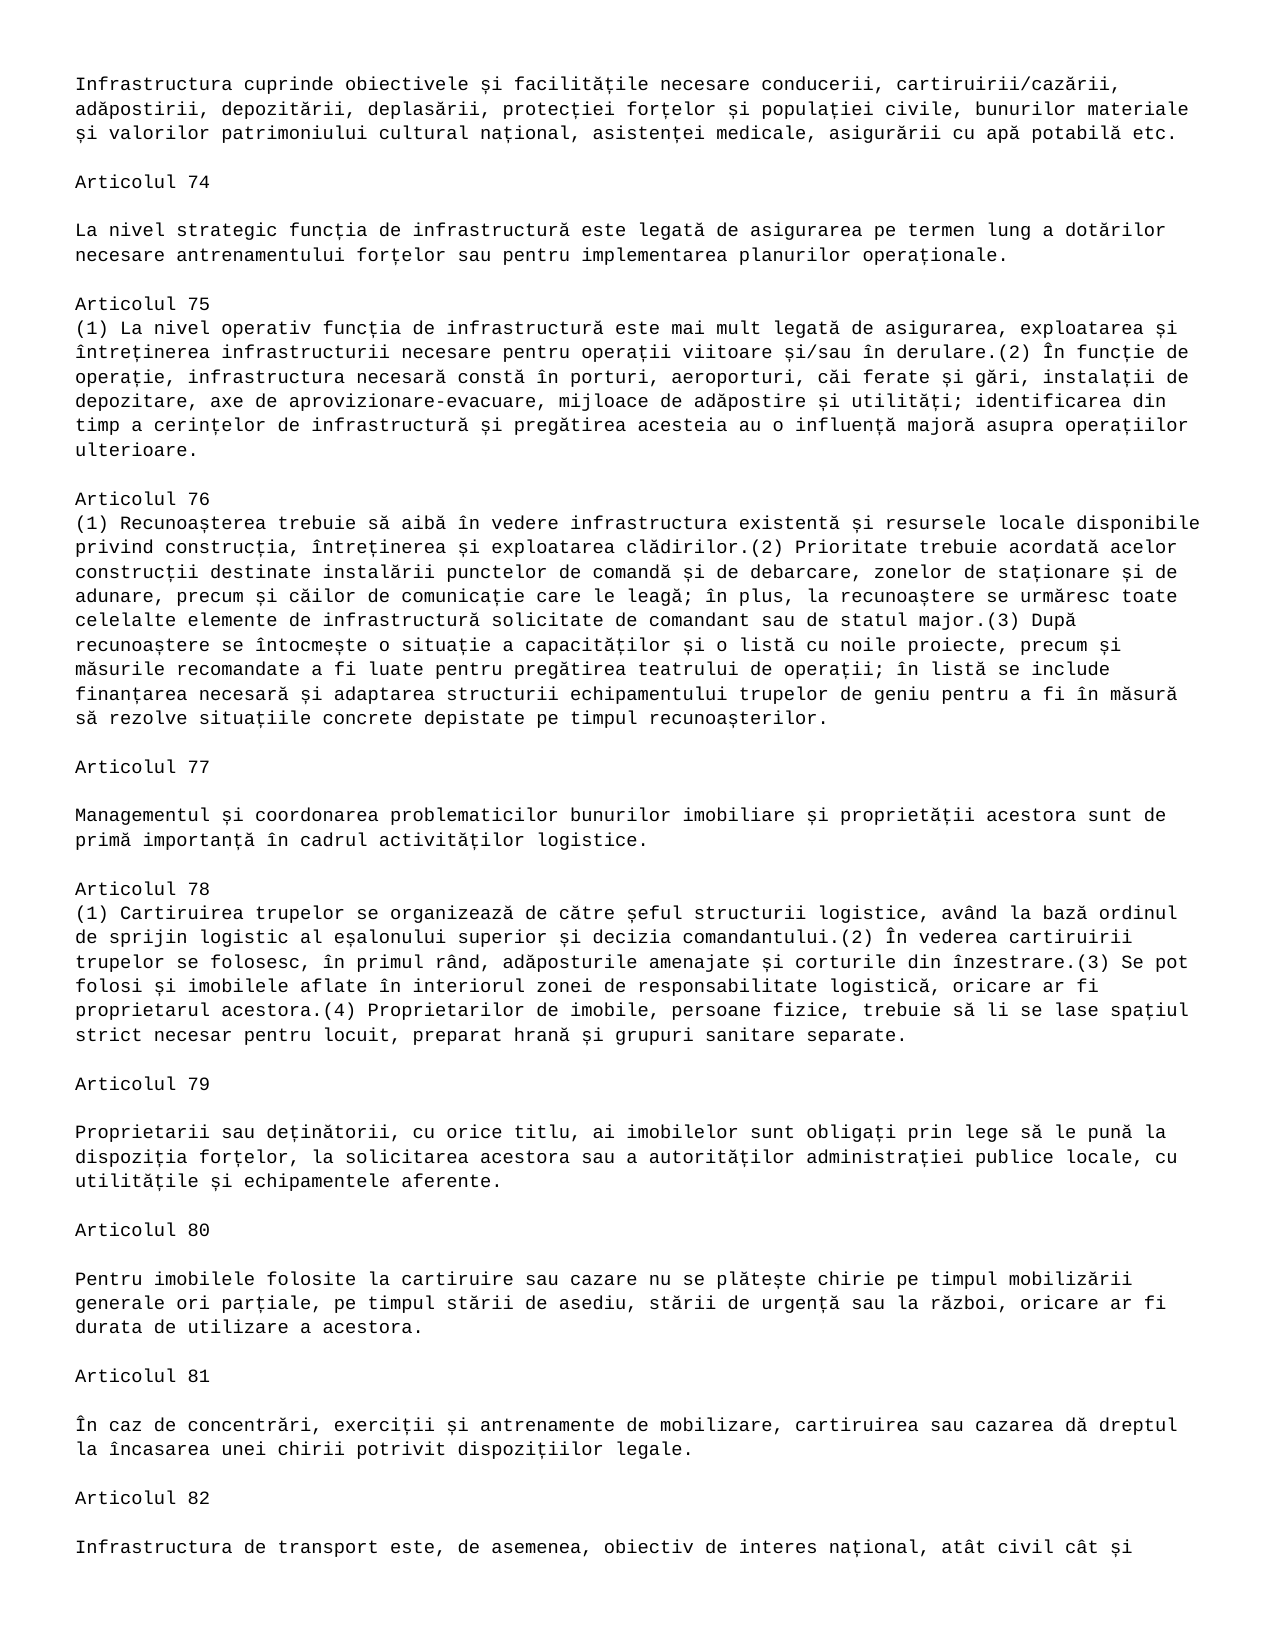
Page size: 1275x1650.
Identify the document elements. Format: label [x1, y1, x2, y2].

text [75, 75, 1200, 1559]
